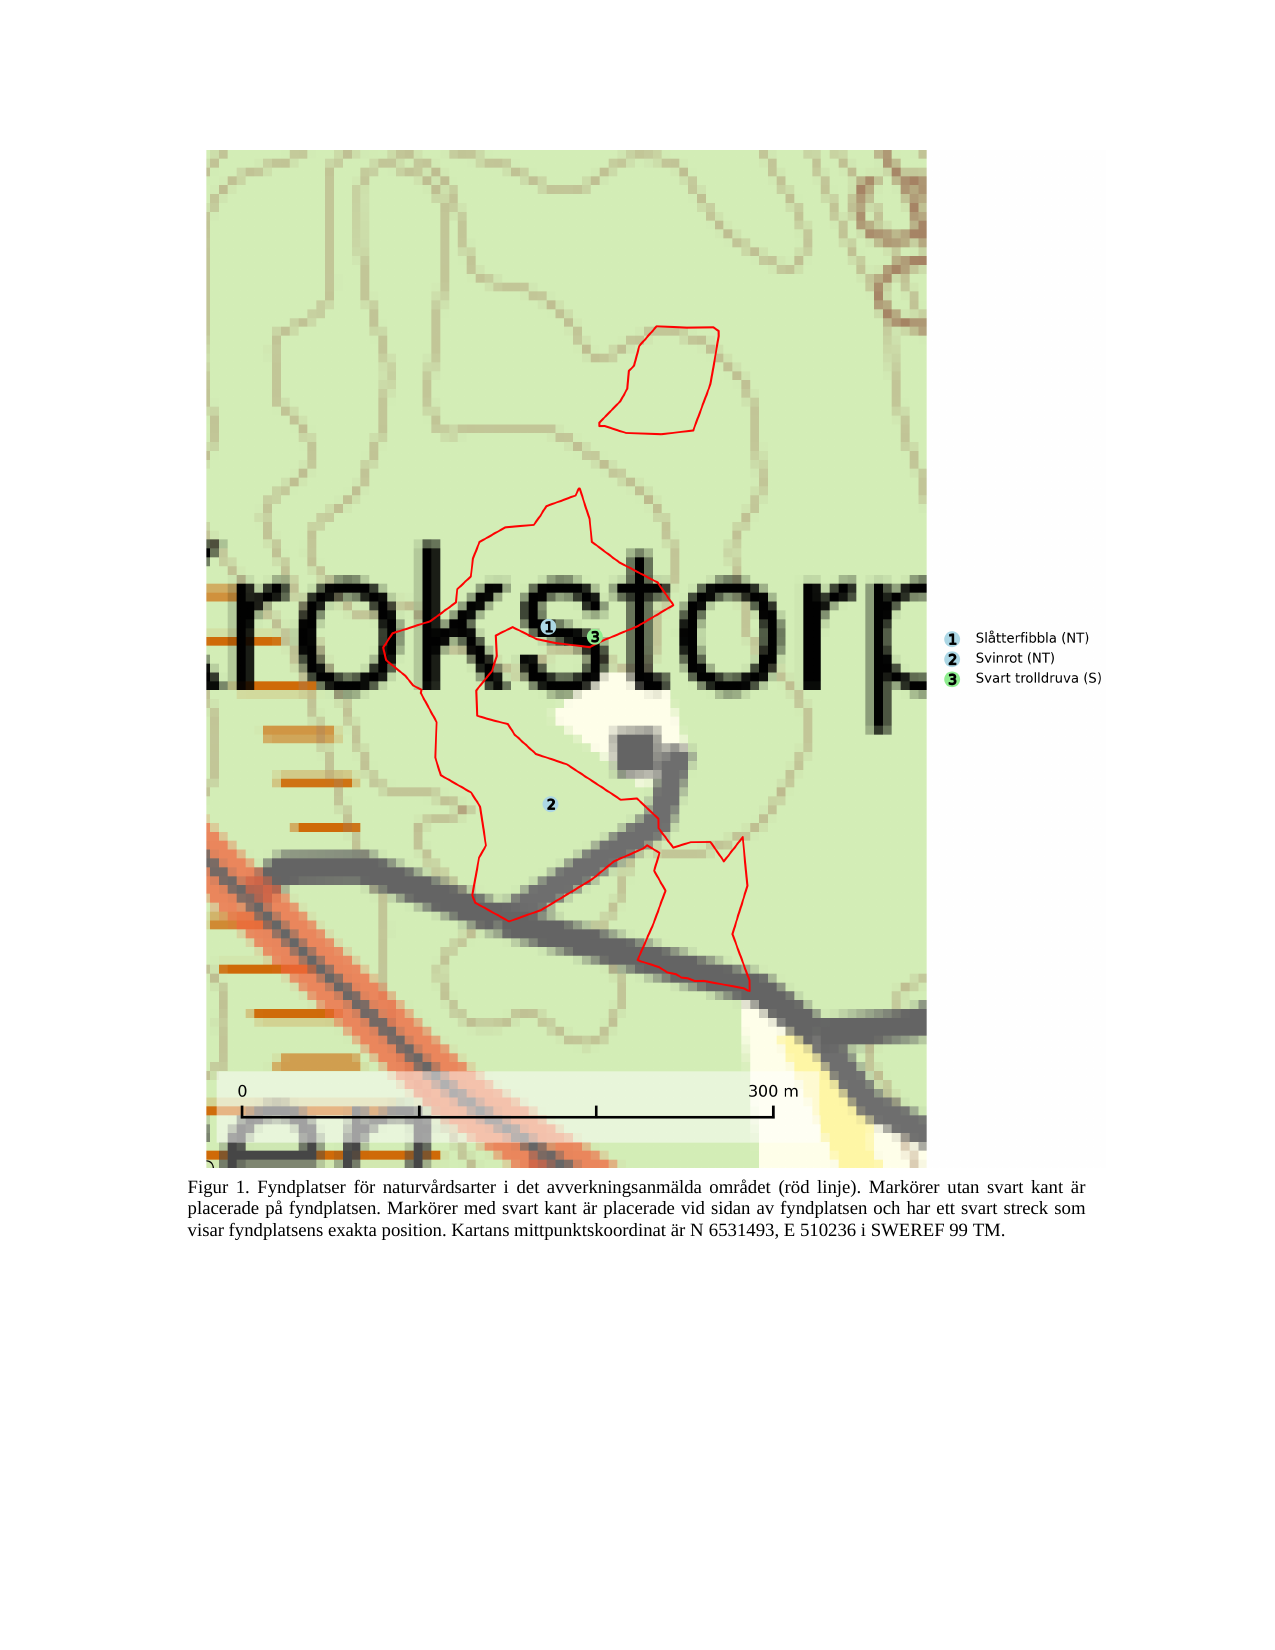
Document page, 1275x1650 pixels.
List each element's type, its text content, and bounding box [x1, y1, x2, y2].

text Figur 1. Fyndplatser för naturvårdsarter i det avverkningsanmälda området (röd linje). Markörer utan svart kant är placerade på fyndplatsen. Markörer med svart kant är placerade vid sidan av fyndplatsen och har ett svart streck som visar fyndplatsens exakta position. Kartans mittpunktskoordinat är N 6531493, E 510236 i SWEREF 99 TM. [187, 1176, 1087, 1240]
picture [206, 150, 1107, 1168]
